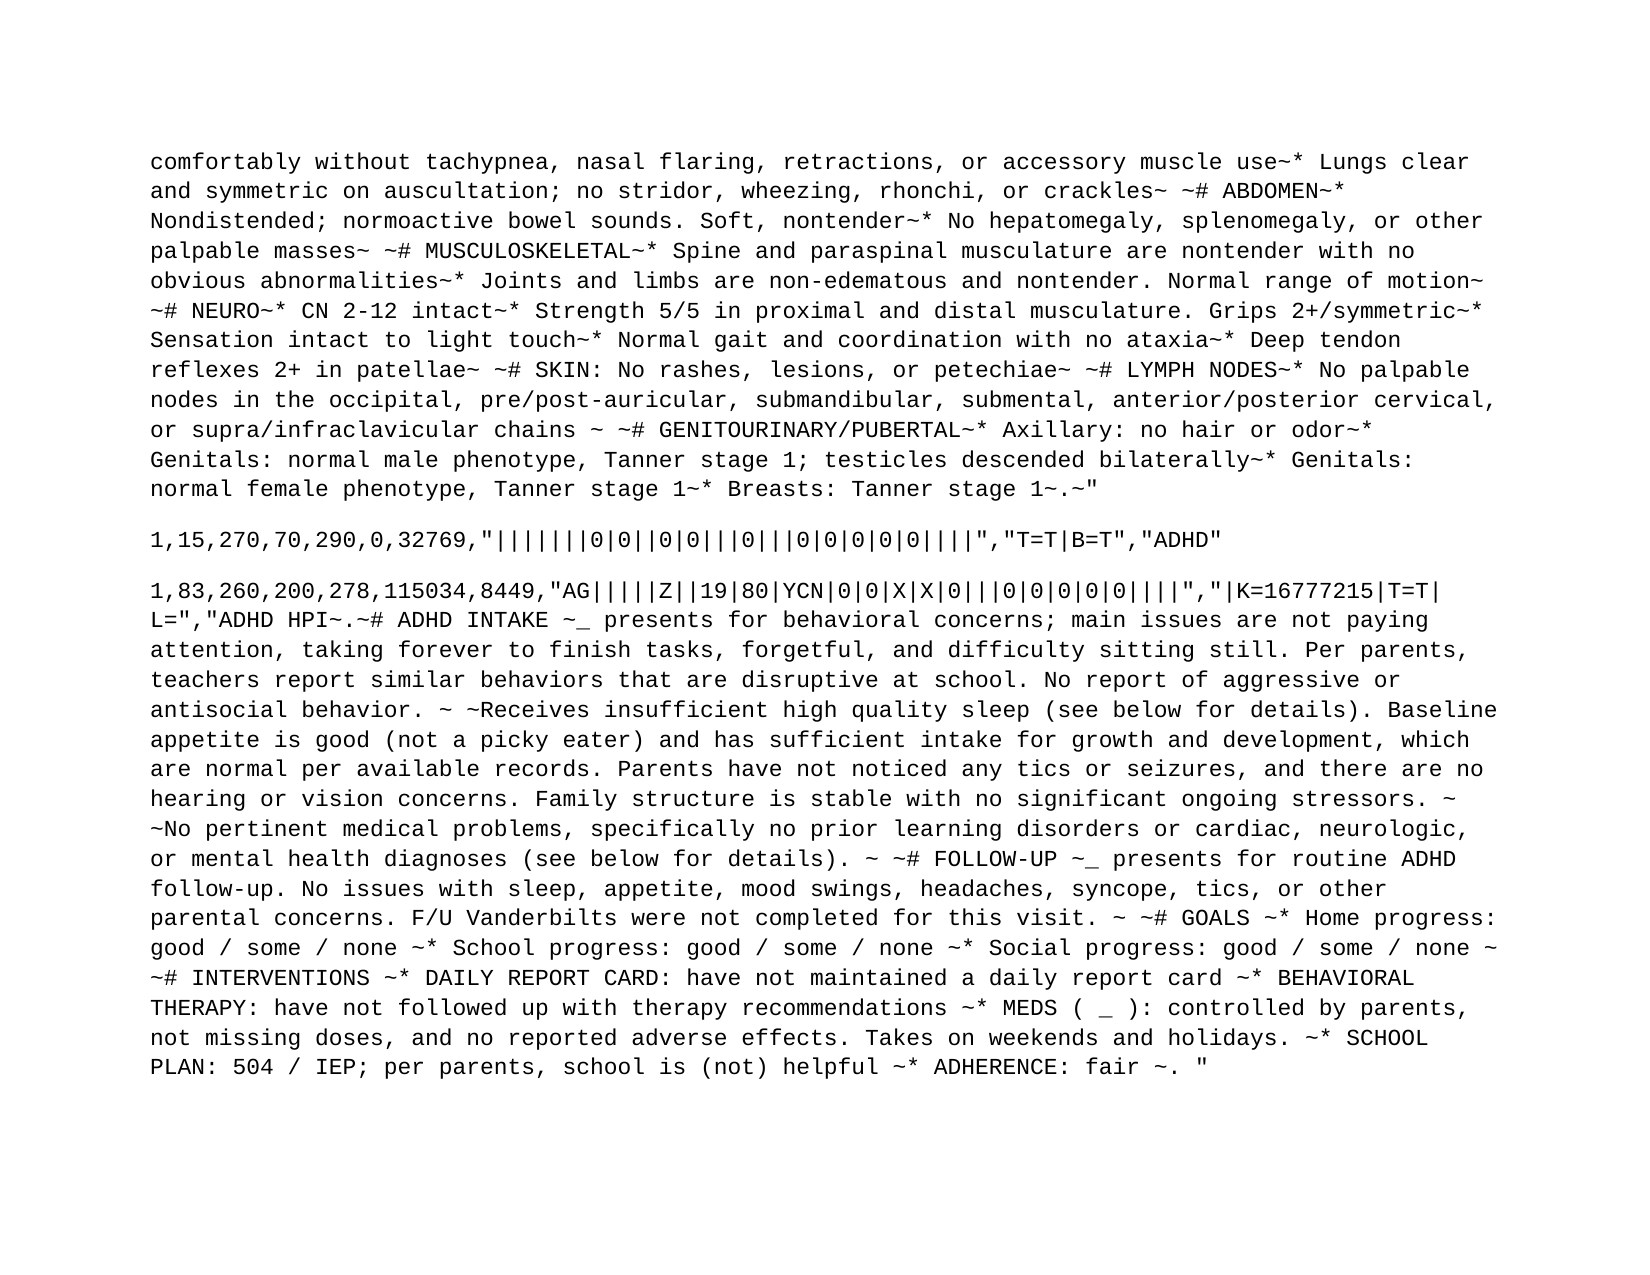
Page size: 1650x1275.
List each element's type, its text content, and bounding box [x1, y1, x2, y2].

text 1,15,270,70,290,0,32769,"|||||||0|0||0|0|||0|||0|0|0|0|0||||","T=T|B=T","ADHD" [150, 528, 1500, 554]
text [150, 150, 1500, 504]
text 1,83,260,200,278,115034,8449,"AG|||||Z||19|80|YCN|0|0|X|X|0|||0|0|0|0|0||||","|K=16777215|T=T|L=","ADHD HPI~.~# ADHD INTAKE ~_ presents for behavioral concerns; main issues are not paying attention, taking forever to finish tasks, forgetful, and difficulty sitting still. Per parents, teachers report similar behaviors that are disruptive at school. No report of aggressive or antisocial behavior. ~ ~Receives insufficient high quality sleep (see below for details). Baseline appetite is good (not a picky eater) and has sufficient intake for growth and development, which are normal per available records. Parents have not noticed any tics or seizures, and there are no hearing or vision concerns. Family structure is stable with no significant ongoing stressors. ~ ~No pertinent medical problems, specifically no prior learning disorders or cardiac, neurologic, or mental health diagnoses (see below for details). ~ ~# FOLLOW-UP ~_ presents for routine ADHD follow-up. No issues with sleep, appetite, mood swings, headaches, syncope, tics, or other parental concerns. F/U Vanderbilts were not completed for this visit. ~ ~# GOALS ~* Home progress: good / some / none ~* School progress: good / some / none ~* Social progress: good / some / none ~ ~# INTERVENTIONS ~* DAILY REPORT CARD: have not maintained a daily report card ~* BEHAVIORAL THERAPY: have not followed up with therapy recommendations ~* MEDS ( _ ): controlled by parents, not missing doses, and no reported adverse effects. Takes on weekends and holidays. ~* SCHOOL PLAN: 504 / IEP; per parents, school is (not) helpful ~* ADHERENCE: fair ~. " [150, 579, 1500, 1082]
